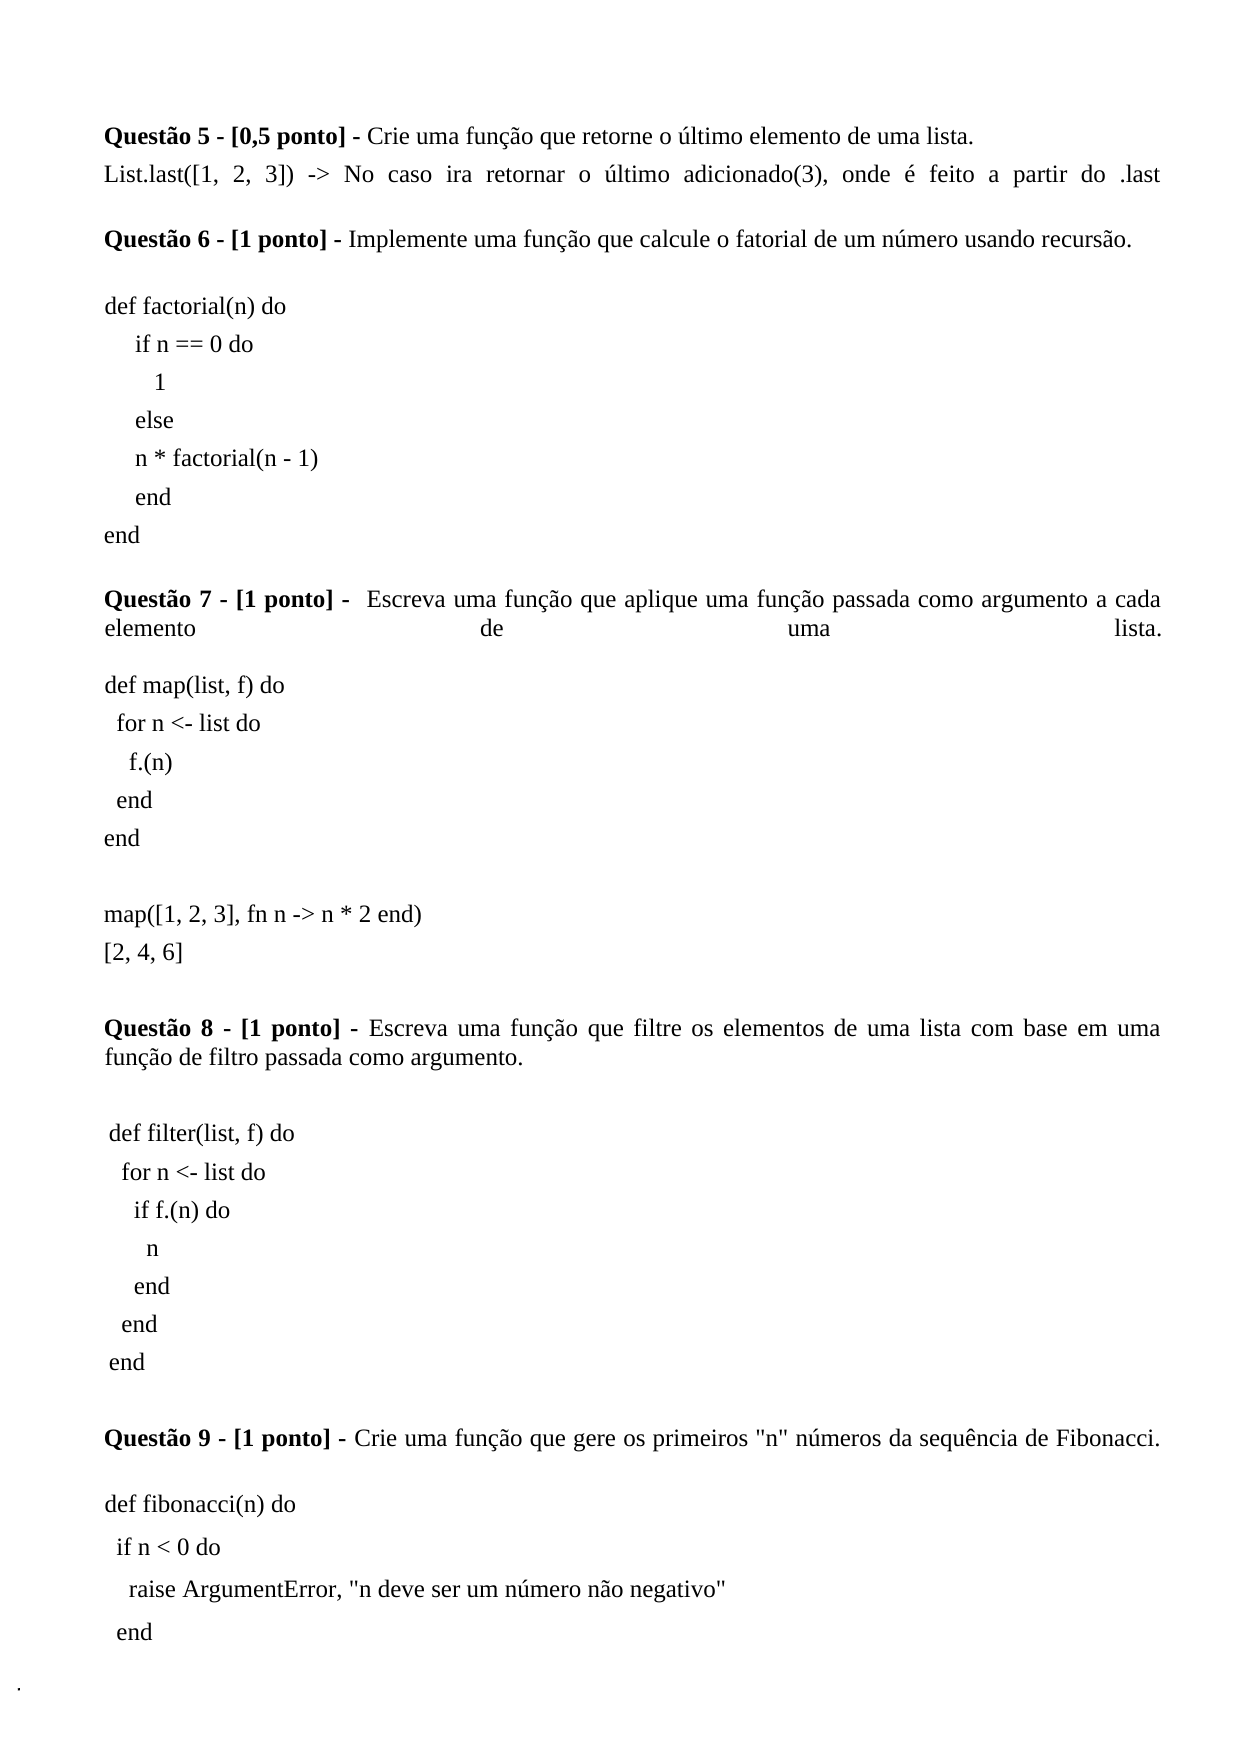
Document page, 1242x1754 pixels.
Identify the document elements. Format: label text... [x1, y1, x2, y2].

text raise ArgumentError, "n deve ser um número não negativo" [104, 1574, 1162, 1603]
text if f.(n) do [109, 1195, 1162, 1223]
text Questão 5 - [0,5 ponto] - Crie uma função que retorne o último elemento de uma lista. [104, 121, 1162, 150]
text end [109, 1309, 1162, 1338]
text for n <- list do [104, 708, 1162, 737]
text [2, 4, 6] [104, 937, 1162, 966]
text end [104, 482, 1162, 510]
text end [104, 520, 1162, 575]
text Questão 6 - [1 ponto] - Implemente uma função que calcule o fatorial de um número usando recursão. [104, 224, 1162, 253]
text end [104, 1617, 1162, 1646]
text f.(n) [104, 747, 1162, 775]
text map([1, 2, 3], fn n -> n * 2 end) [104, 899, 1162, 928]
text if n == 0 do [104, 329, 1162, 358]
text end [109, 1347, 1162, 1376]
text Questão 8 - [1 ponto] - Escreva uma função que filtre os elementos de uma lista com base em uma função de filtro passada como argumento. [104, 1013, 1162, 1071]
text end [104, 823, 1162, 852]
text n [109, 1233, 1162, 1262]
text Questão 7 - [1 ponto] - Escreva uma função que aplique uma função passada como argumento a cada elemento de uma lista. def map(list, f) do [104, 584, 1162, 699]
text end [109, 1271, 1162, 1300]
text List.last([1, 2, 3]) -> No caso ira retornar o último adicionado(3), onde é feito a partir do .last [104, 159, 1162, 215]
text if n < 0 do [104, 1532, 1162, 1561]
text Questão 9 - [1 ponto] - Crie uma função que gere os primeiros "n" números da sequência de Fibonacci. def fibonacci(n) do [104, 1423, 1162, 1518]
text n * factorial(n - 1) [104, 443, 1162, 472]
text else [104, 405, 1162, 434]
text end [104, 785, 1162, 813]
text 1 [104, 367, 1162, 396]
text def factorial(n) do [104, 262, 1162, 320]
text for n <- list do [109, 1157, 1162, 1185]
text def filter(list, f) do [109, 1118, 1162, 1147]
